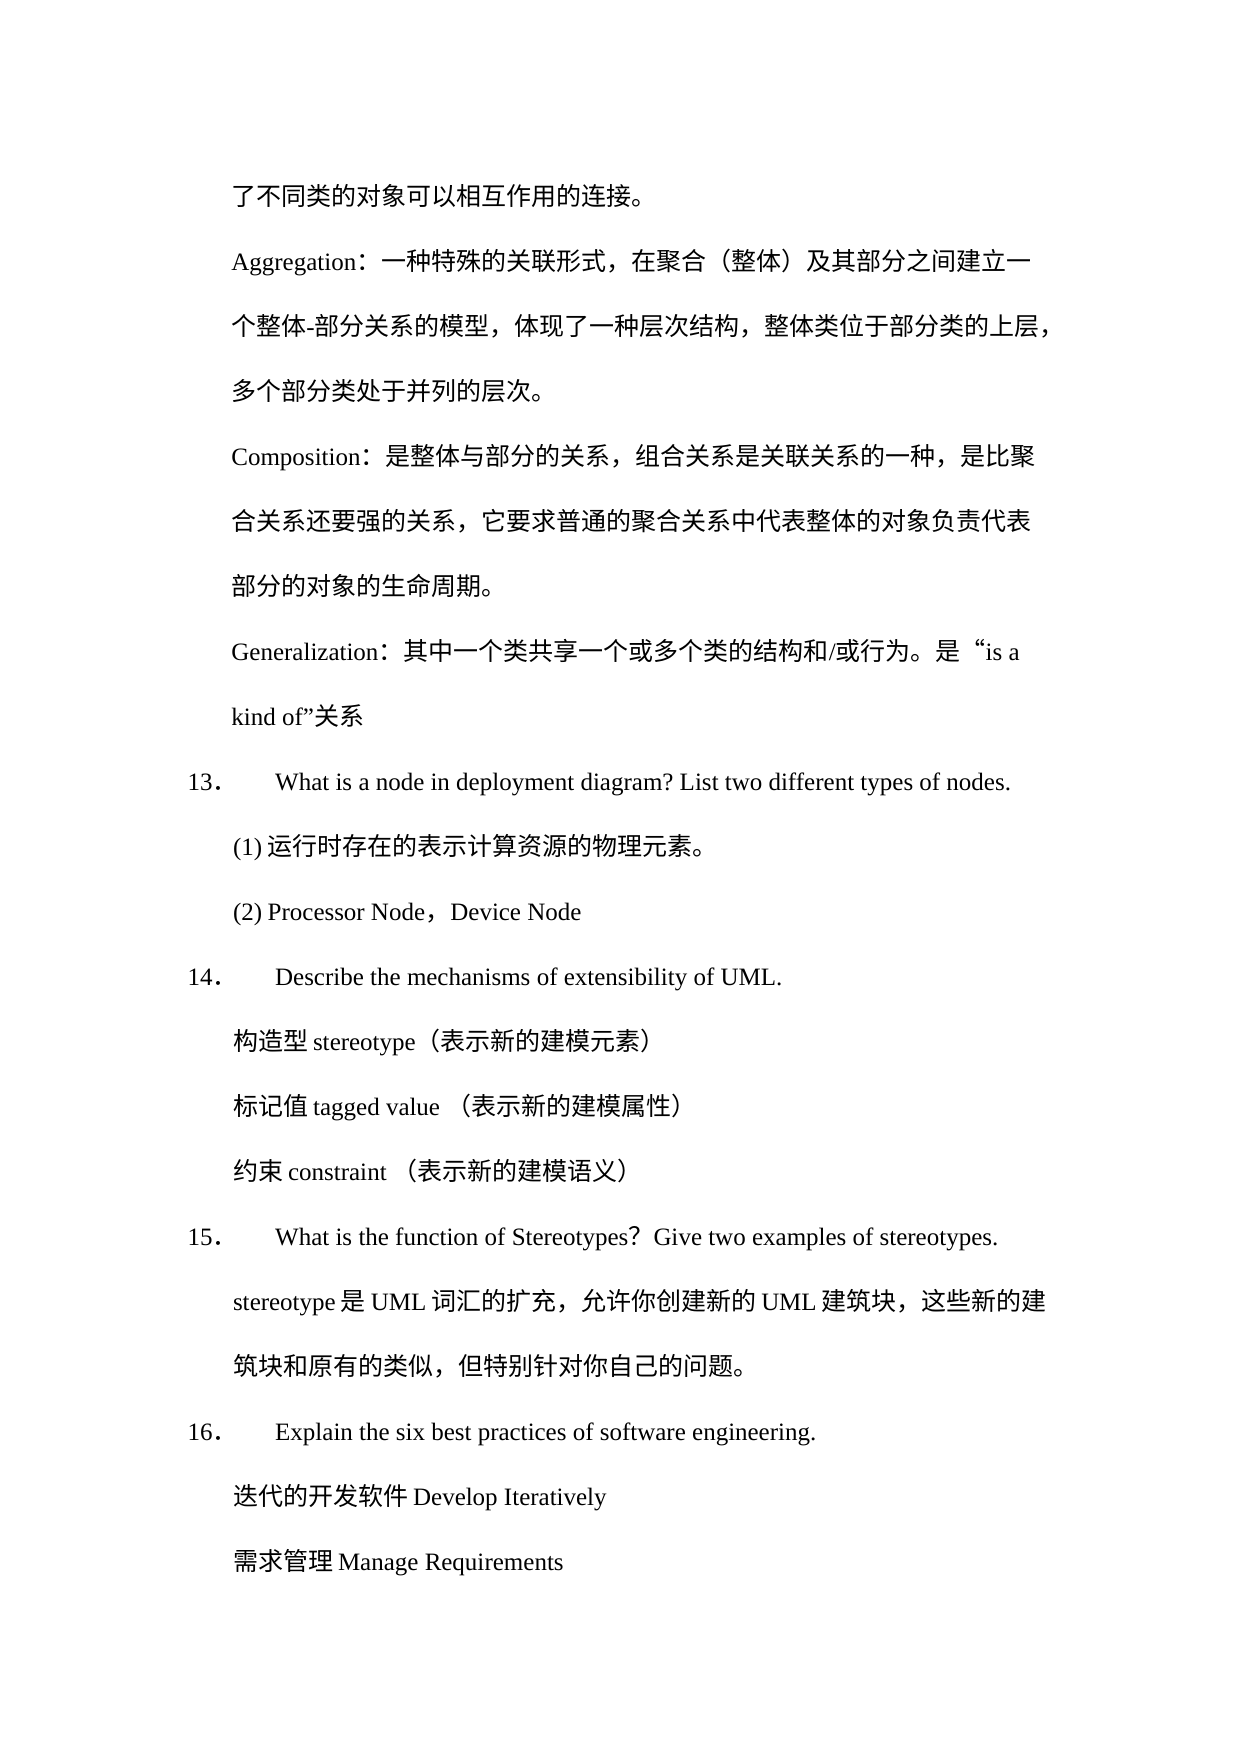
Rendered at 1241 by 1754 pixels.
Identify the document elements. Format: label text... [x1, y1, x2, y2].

text (2) Processor Node，Device Node [233, 877, 1053, 942]
text 迭代的开发软件Develop Iteratively [233, 1462, 1053, 1527]
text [231, 162, 1053, 227]
list Describe the mechanisms of extensibility of UML. [187, 942, 1053, 1007]
list What is a node in deployment diagram? List two different types of nodes. [187, 747, 1053, 812]
text stereotype是UML词汇的扩充，允许你创建新的UML建筑块，这些新的建筑块和原有的类似，但特别针对你自己的问题。 [233, 1267, 1053, 1397]
text 需求管理Manage Requirements [233, 1527, 1053, 1592]
text Composition：是整体与部分的关系，组合关系是关联关系的一种，是比聚合关系还要强的关系，它要求普通的聚合关系中代表整体的对象负责代表部分的对象的生命周期。 [231, 422, 1053, 617]
list What is the function of Stereotypes？Give two examples of stereotypes. [187, 1202, 1053, 1267]
list Explain the six best practices of software engineering. [187, 1397, 1053, 1462]
text 构造型stereotype（表示新的建模元素） [233, 1007, 1053, 1072]
text (1) 运行时存在的表示计算资源的物理元素。 [233, 812, 1053, 877]
text 标记值tagged value （表示新的建模属性） [233, 1072, 1053, 1137]
text Generalization：其中一个类共享一个或多个类的结构和/或行为。是“is a kind of”关系 [231, 617, 1053, 747]
text 约束constraint （表示新的建模语义） [233, 1137, 1053, 1202]
text Aggregation：一种特殊的关联形式，在聚合（整体）及其部分之间建立一个整体-部分关系的模型，体现了一种层次结构，整体类位于部分类的上层，多个部分类处于并列的层次。 [231, 227, 1053, 422]
